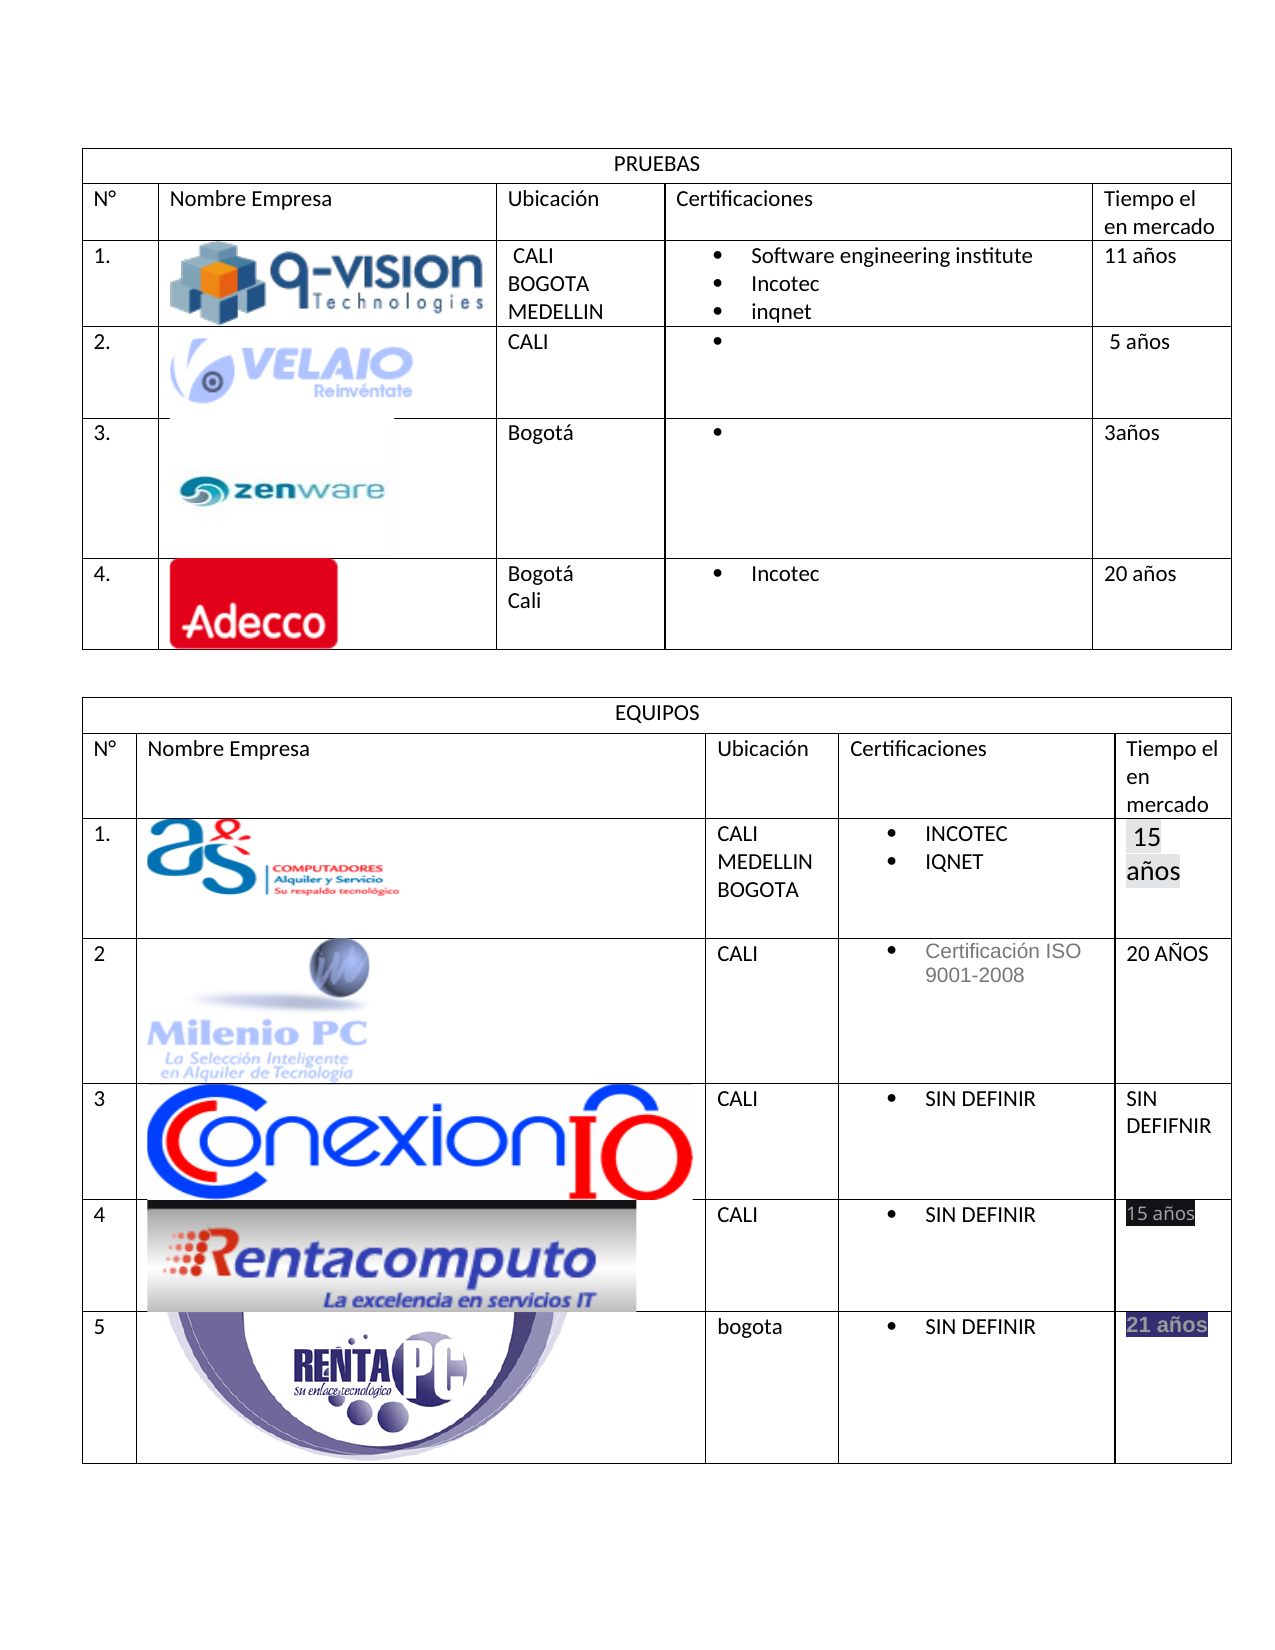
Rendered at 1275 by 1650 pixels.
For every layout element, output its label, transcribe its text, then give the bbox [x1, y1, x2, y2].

table_cell bogota [706, 1312, 838, 1463]
table_cell INCOTEC IQNET [839, 819, 1114, 938]
table_cell 3. [83, 419, 158, 558]
table_cell 2 [83, 939, 136, 1083]
table_cell [693, 1084, 705, 1199]
table_cell [137, 1312, 147, 1463]
table_cell Tiempo el en mercado [1116, 734, 1231, 818]
table_cell Certificaciones [666, 184, 1092, 240]
table_cell 15 años [1116, 819, 1231, 938]
table_cell SIN DEFINIR [839, 1084, 1114, 1199]
table_cell 20 años [1093, 559, 1231, 649]
table_cell [339, 559, 496, 649]
table_cell Software engineering institute Incotec inqnet [666, 241, 1092, 326]
picture [169, 241, 484, 326]
table_cell Tiempo el en mercado [1093, 184, 1231, 240]
table_cell SIN DEFINIR [839, 1312, 1114, 1463]
table_header EQUIPOS [83, 698, 1231, 733]
table_cell [666, 327, 1092, 417]
table_cell Nombre Empresa [159, 184, 496, 240]
table_cell [137, 819, 147, 938]
table_cell [370, 939, 705, 1083]
table_cell Bogotá Cali [497, 559, 664, 649]
table_cell 3años [1093, 419, 1231, 558]
table_cell 1. [83, 241, 158, 326]
table_cell 3 [83, 1084, 136, 1199]
table_header PRUEBAS [83, 149, 1231, 183]
table_cell 4. [83, 559, 158, 649]
table_cell Certificaciones [839, 734, 1114, 818]
table_cell [137, 1200, 147, 1311]
table_cell [484, 241, 496, 326]
table_cell Ubicación [706, 734, 838, 818]
table_cell Nombre Empresa [137, 734, 705, 818]
table_cell Incotec [666, 559, 1092, 649]
table_cell 21 años [1116, 1312, 1231, 1463]
table_cell 5 [83, 1312, 136, 1463]
table_cell SIN DEFIFNIR [1116, 1084, 1231, 1199]
table_cell CALI [706, 1084, 838, 1199]
table_cell [399, 819, 705, 938]
table_cell [159, 327, 169, 417]
table_cell CALI BOGOTA MEDELLIN [497, 241, 664, 326]
table_cell Ubicación [497, 184, 664, 240]
table_cell N° [83, 184, 158, 240]
table_cell 1. [83, 819, 136, 938]
table_cell 20 AÑOS [1116, 939, 1231, 1083]
table_cell [137, 1084, 147, 1199]
table_cell 2. [83, 327, 158, 417]
picture [169, 418, 395, 650]
table_cell [395, 419, 496, 558]
picture [147, 819, 399, 938]
table_cell CALI [497, 327, 664, 417]
table_cell CALI [706, 1200, 838, 1311]
table_cell 11 años [1093, 241, 1231, 326]
table_cell N° [83, 734, 136, 818]
table_cell Bogotá [497, 419, 664, 558]
table_cell CALI MEDELLIN BOGOTA [706, 819, 838, 938]
table_cell [434, 327, 496, 417]
table_cell [666, 419, 1092, 558]
table_cell [137, 939, 147, 1083]
table_cell [637, 1200, 705, 1311]
table_cell 5 años [1093, 327, 1231, 417]
table_cell [159, 419, 169, 558]
table_cell Certificación ISO 9001-2008 [839, 939, 1114, 1083]
table_cell 4 [83, 1200, 136, 1311]
table_cell [159, 559, 169, 649]
table_cell CALI [706, 939, 838, 1083]
table_cell 15 años [1116, 1200, 1231, 1311]
table_cell [159, 241, 169, 326]
table_cell [584, 1312, 705, 1463]
picture [147, 1083, 693, 1463]
table_cell SIN DEFINIR [839, 1200, 1114, 1311]
